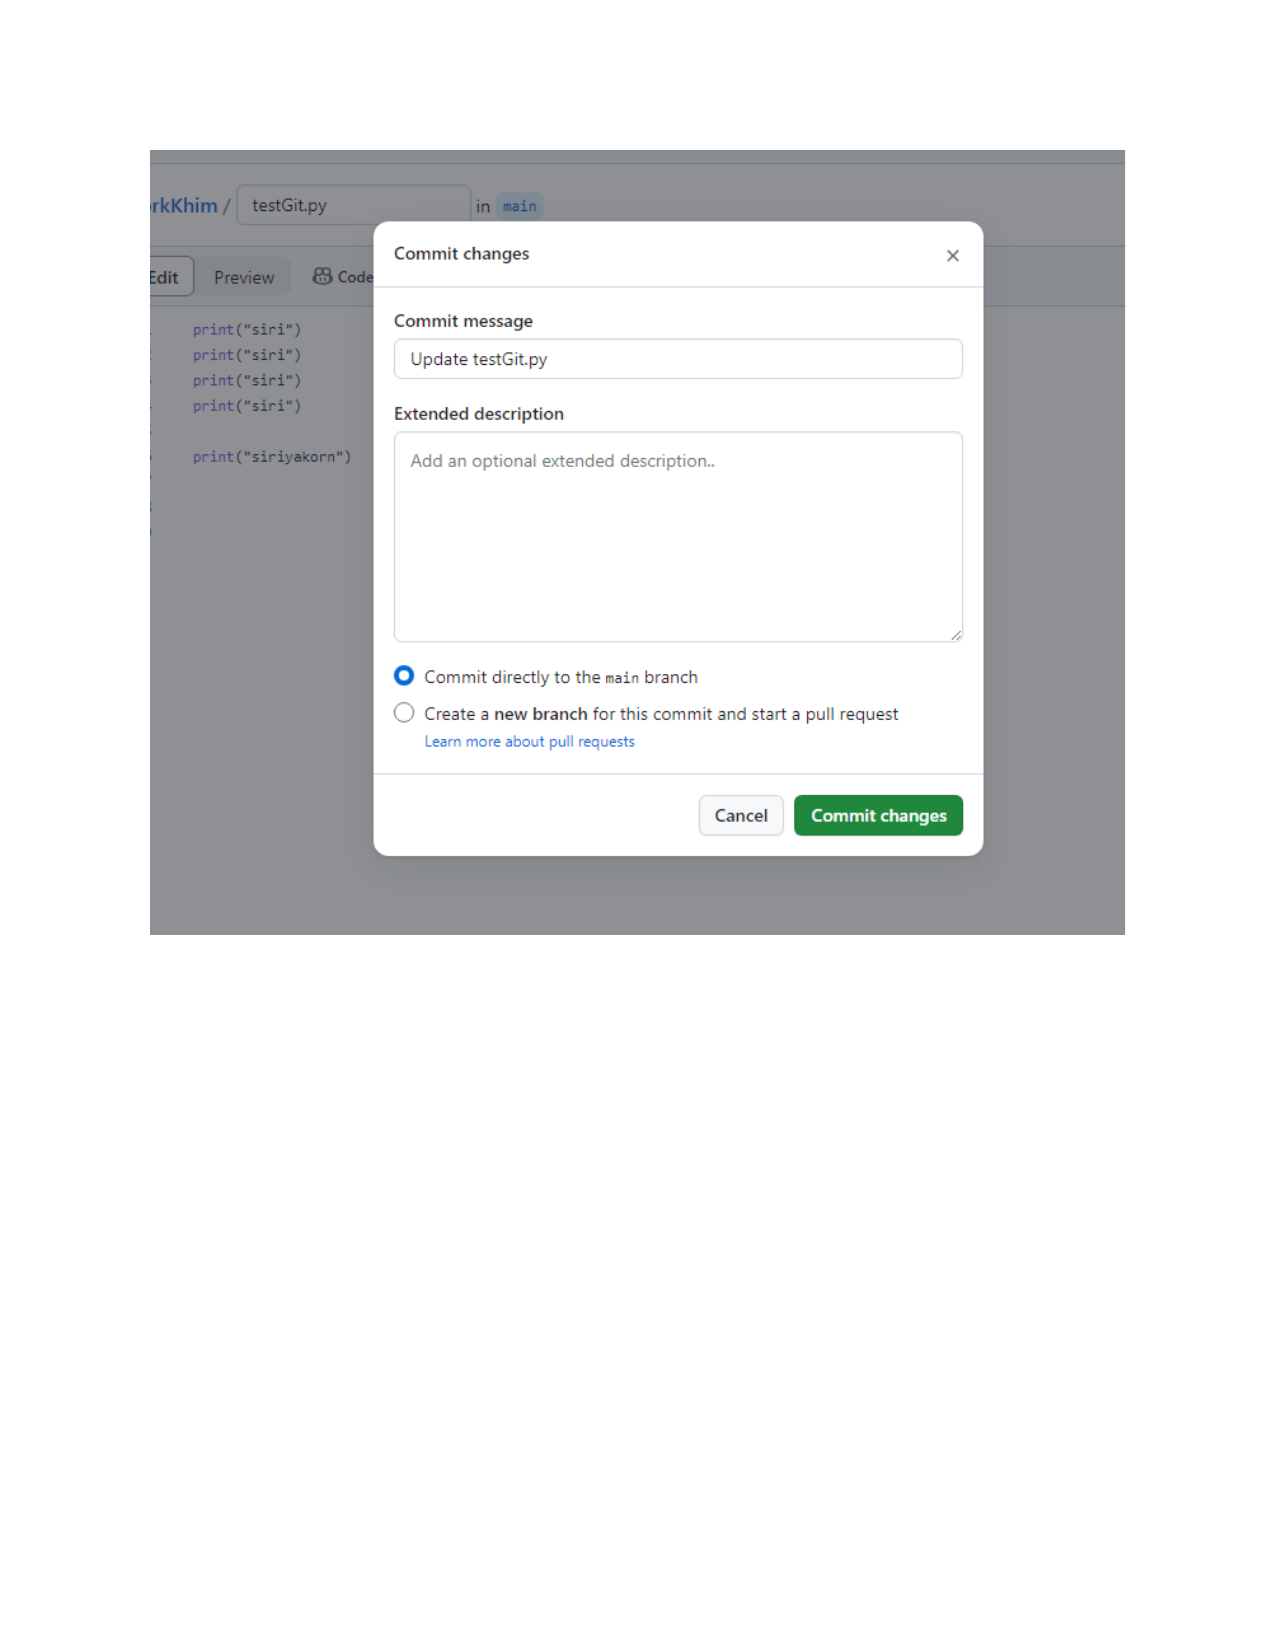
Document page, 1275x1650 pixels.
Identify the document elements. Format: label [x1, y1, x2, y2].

picture [150, 150, 1125, 935]
